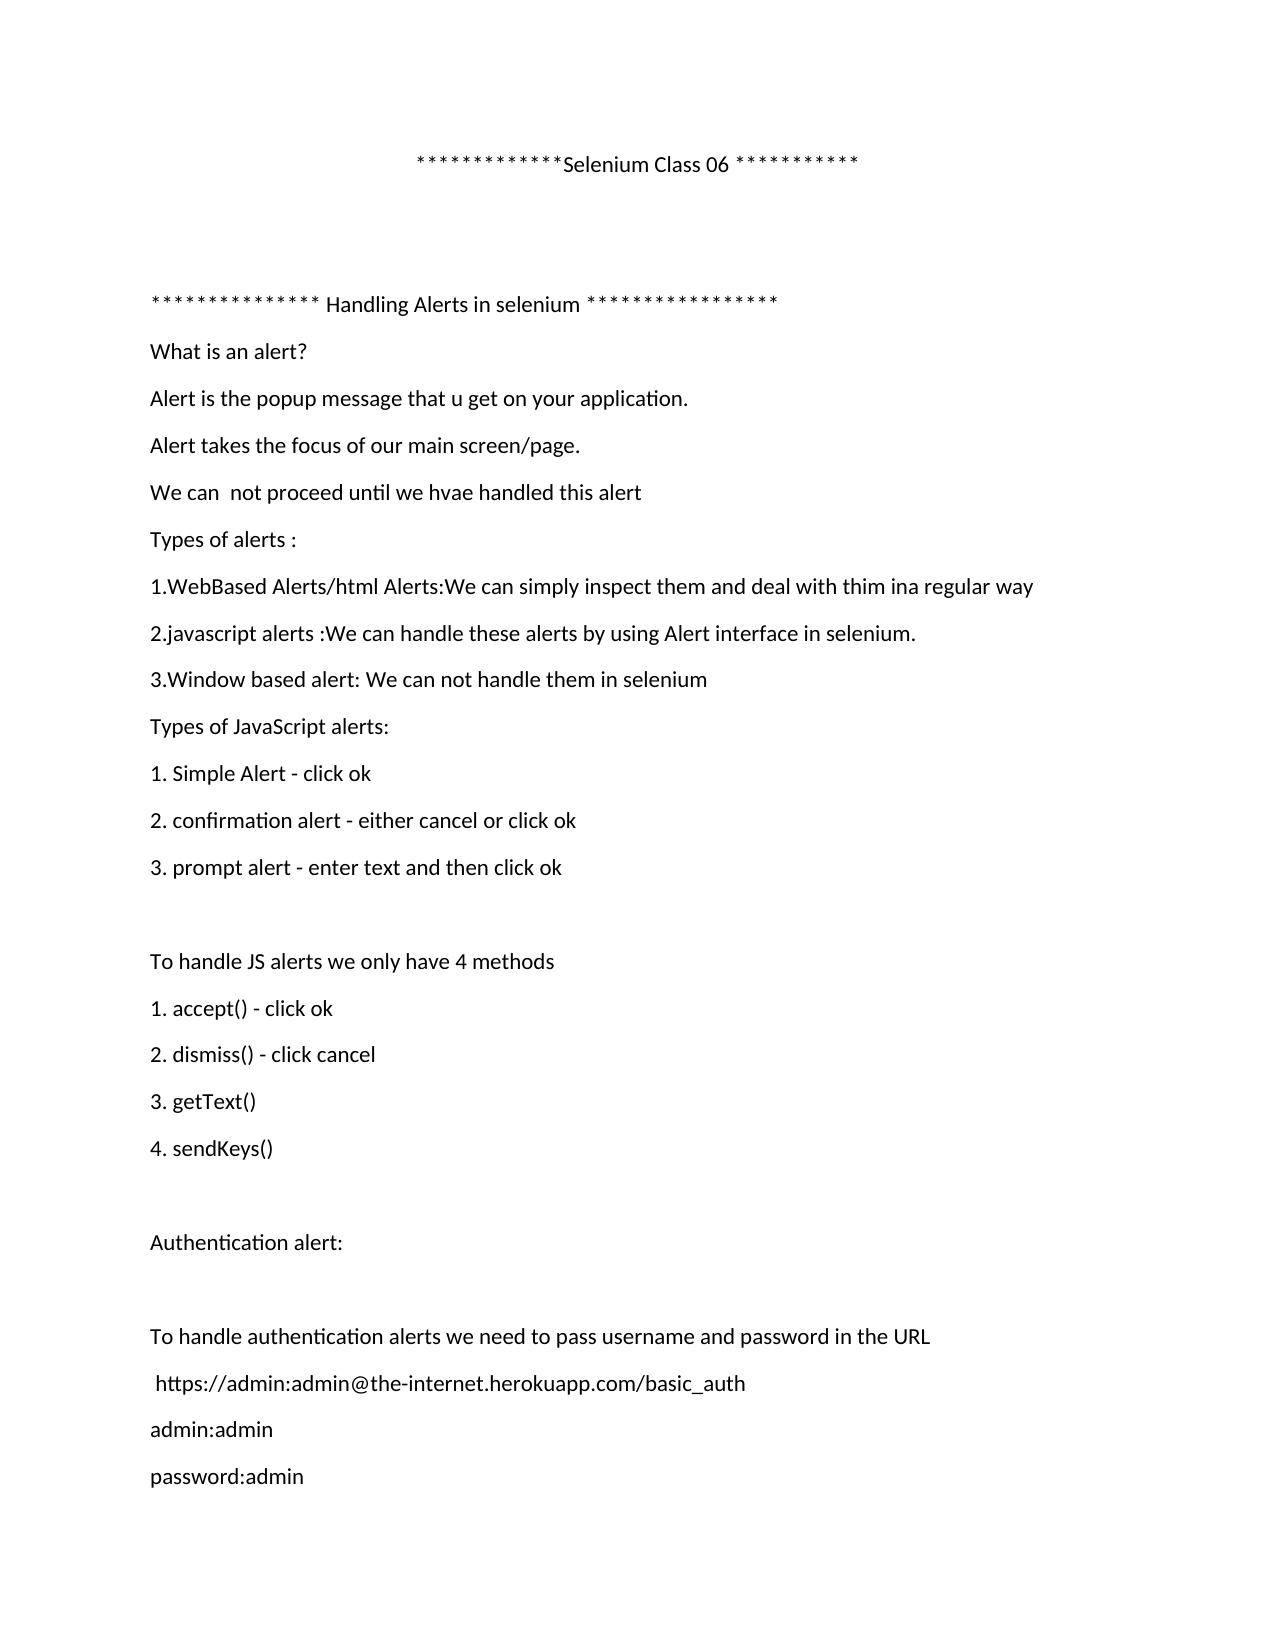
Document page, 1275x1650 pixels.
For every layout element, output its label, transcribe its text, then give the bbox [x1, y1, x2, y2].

text 3.Window based alert: We can not handle them in selenium [150, 666, 1125, 694]
text 2. dismiss() - click cancel [150, 1041, 1125, 1069]
text 4. sendKeys() [150, 1134, 1125, 1162]
text Types of JavaScript alerts: [150, 712, 1125, 741]
text password:admin [150, 1462, 1125, 1491]
text 3. prompt alert - enter text and then click ok [150, 853, 1125, 881]
text https://admin:admin@the-internet.herokuapp.com/basic_auth [150, 1369, 1125, 1397]
text Alert is the popup message that u get on your application. [150, 384, 1125, 412]
text To handle JS alerts we only have 4 methods [150, 947, 1125, 975]
text Authentication alert: [150, 1228, 1125, 1256]
text We can not proceed until we hvae handled this alert [150, 478, 1125, 506]
text What is an alert? [150, 337, 1125, 366]
text Alert takes the focus of our main screen/page. [150, 431, 1125, 459]
text 2. confirmation alert - either cancel or click ok [150, 806, 1125, 834]
text admin:admin [150, 1416, 1125, 1444]
text 2.javascript alerts :We can handle these alerts by using Alert interface in selenium. [150, 619, 1125, 647]
text 1.WebBased Alerts/html Alerts:We can simply inspect them and deal with thim ina regular way [150, 572, 1125, 600]
text To handle authentication alerts we need to pass username and password in the URL [150, 1322, 1125, 1350]
text 1. accept() - click ok [150, 994, 1125, 1022]
text *************Selenium Class 06 *********** [150, 150, 1125, 178]
text Types of alerts : [150, 525, 1125, 553]
text 3. getText() [150, 1087, 1125, 1116]
text *************** Handling Alerts in selenium ***************** [150, 291, 1125, 319]
text 1. Simple Alert - click ok [150, 759, 1125, 787]
